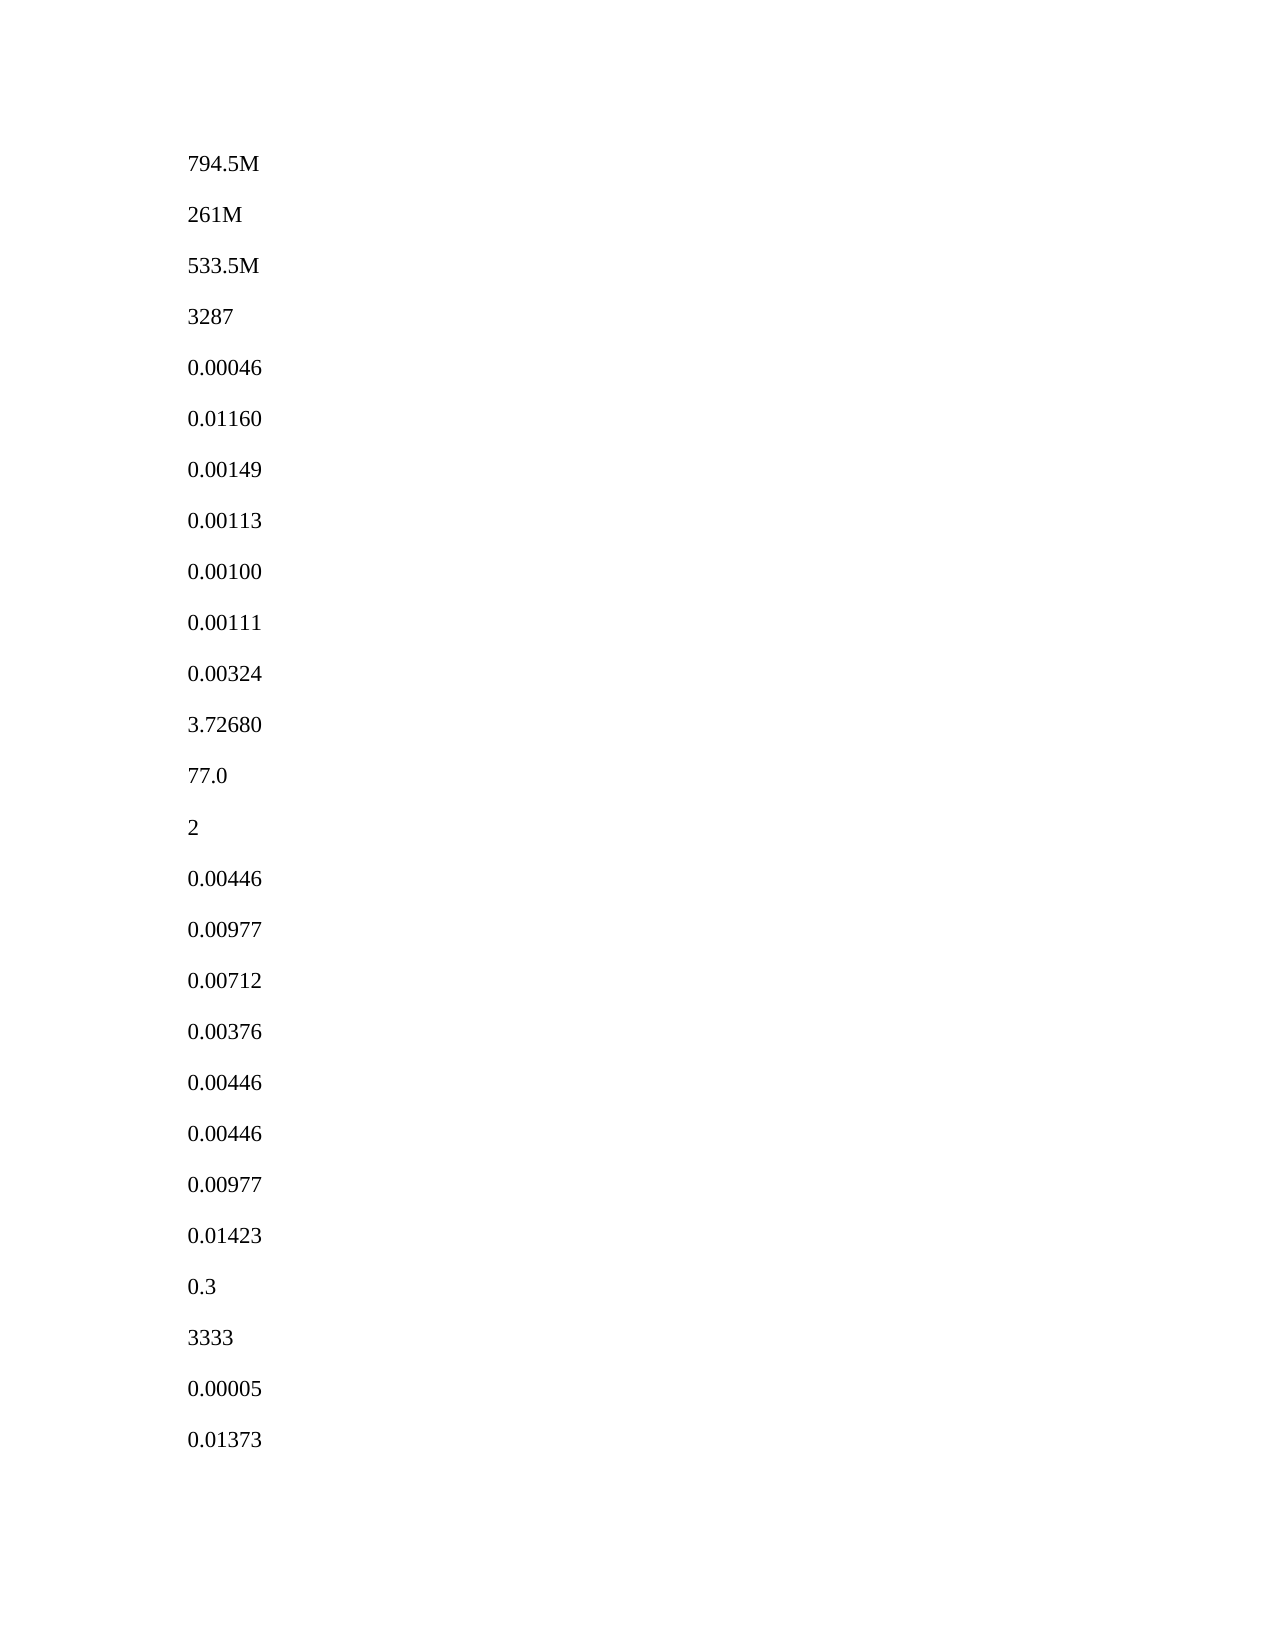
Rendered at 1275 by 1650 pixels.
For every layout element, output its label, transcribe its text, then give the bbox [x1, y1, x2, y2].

table_cell 0.00100 [176, 558, 1076, 609]
table_cell 0.00712 [176, 967, 1076, 1018]
table_cell 261M [176, 201, 1076, 252]
table_header 794.5M [176, 150, 1076, 201]
table_cell 0.3 [176, 1273, 1076, 1324]
table_cell 0.00046 [176, 354, 1076, 405]
table_cell 0.00111 [176, 609, 1076, 660]
table_cell 3.72680 [176, 711, 1076, 762]
table_cell 0.00977 [176, 1171, 1076, 1222]
table_cell 0.00977 [176, 916, 1076, 967]
table_cell 0.01373 [176, 1426, 1076, 1477]
table_cell 533.5M [176, 252, 1076, 303]
table_cell 0.00149 [176, 456, 1076, 507]
table_cell 0.00005 [176, 1375, 1076, 1426]
table_cell 77.0 [176, 763, 1076, 813]
table_cell 0.01160 [176, 405, 1076, 456]
table_cell 3333 [176, 1324, 1076, 1375]
table_cell 2 [176, 814, 1076, 864]
table_cell 0.00113 [176, 507, 1076, 558]
table_cell 0.00446 [176, 1120, 1076, 1171]
table_cell 0.00376 [176, 1018, 1076, 1069]
table_cell 3287 [176, 303, 1076, 354]
table_cell 0.00446 [176, 1069, 1076, 1120]
table_cell 0.00324 [176, 660, 1076, 711]
table_cell 0.00446 [176, 865, 1076, 916]
table_cell 0.01423 [176, 1222, 1076, 1273]
